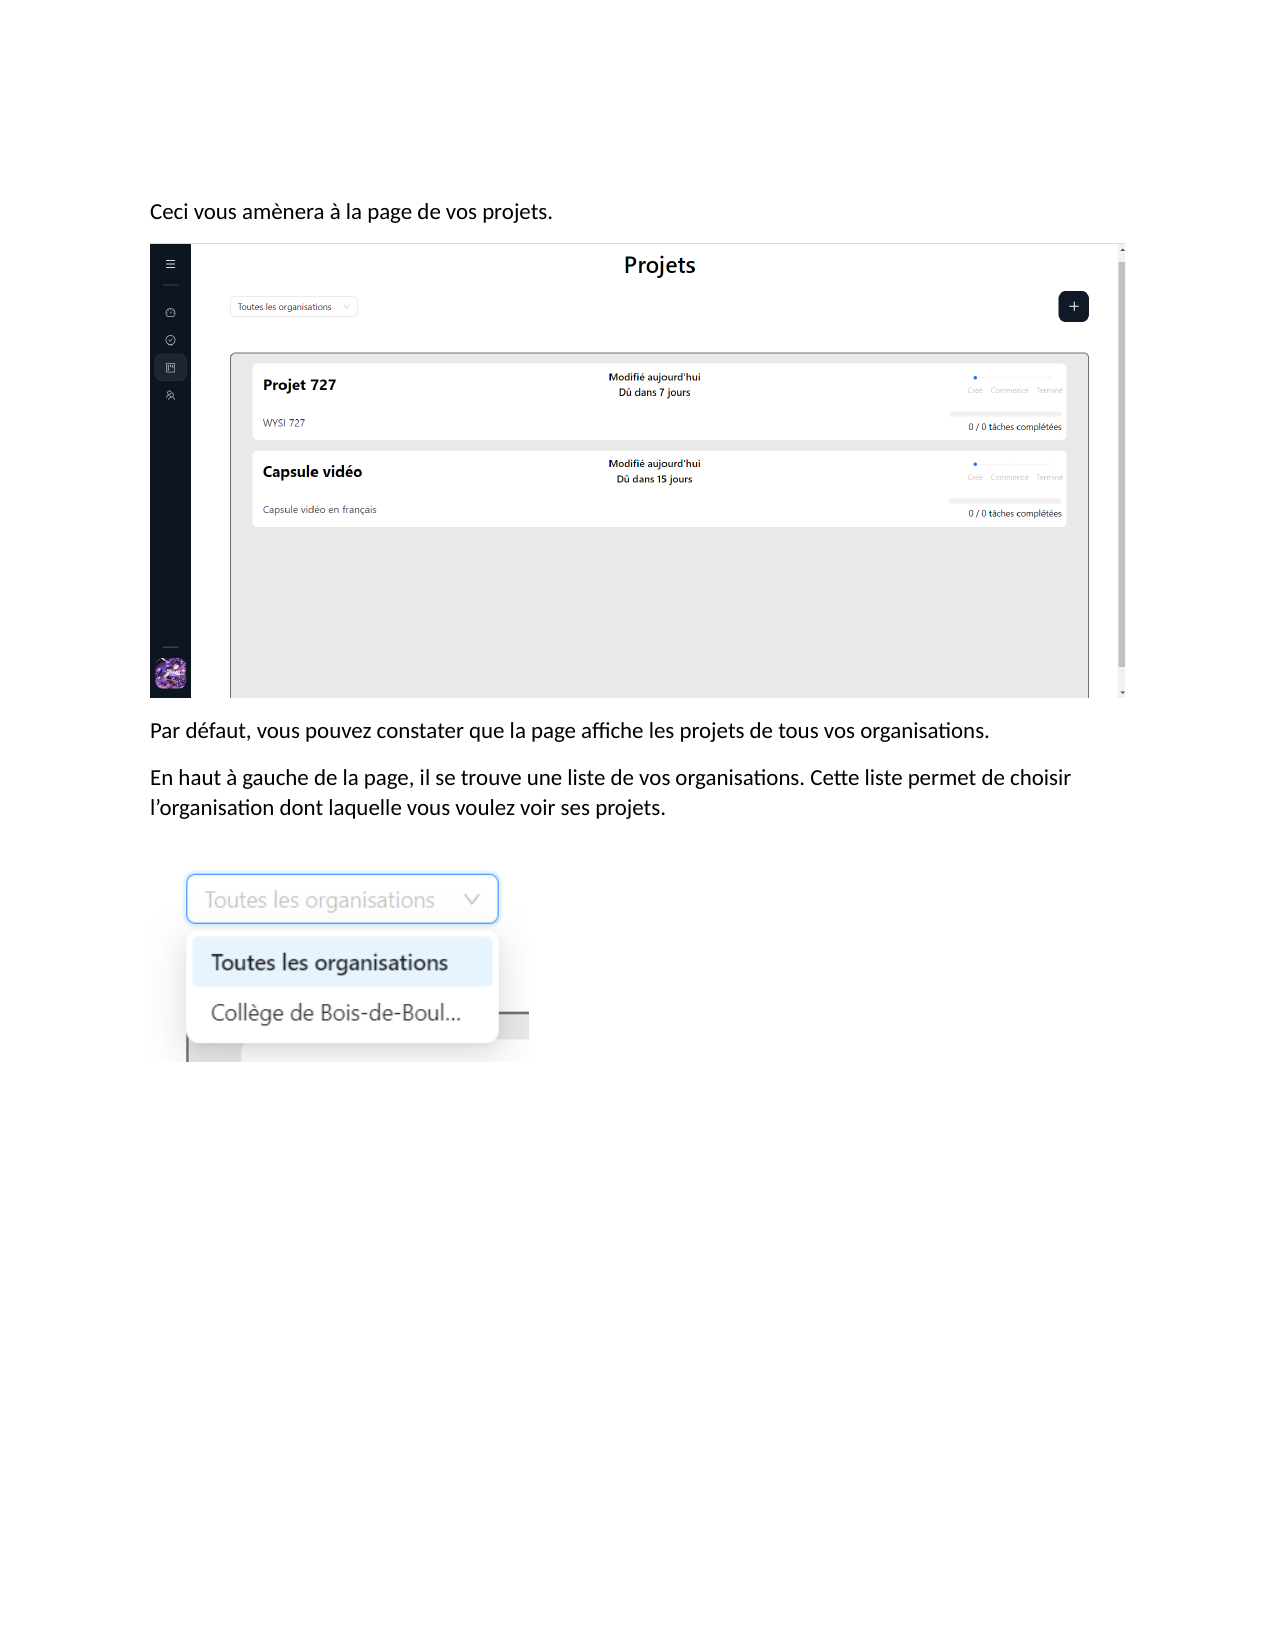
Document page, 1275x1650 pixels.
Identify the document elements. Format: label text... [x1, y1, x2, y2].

picture [150, 243, 1125, 698]
text Ceci vous amènera à la page de vos projets. [150, 197, 1125, 225]
text En haut à gauche de la page, il se trouve une liste de vos organisations. Cette liste permet de choisir l’organisation dont laquelle vous voulez voir ses projets. [150, 763, 1125, 822]
picture [150, 840, 529, 1062]
text Par défaut, vous pouvez constater que la page affiche les projets de tous vos organisations. [150, 716, 1125, 744]
